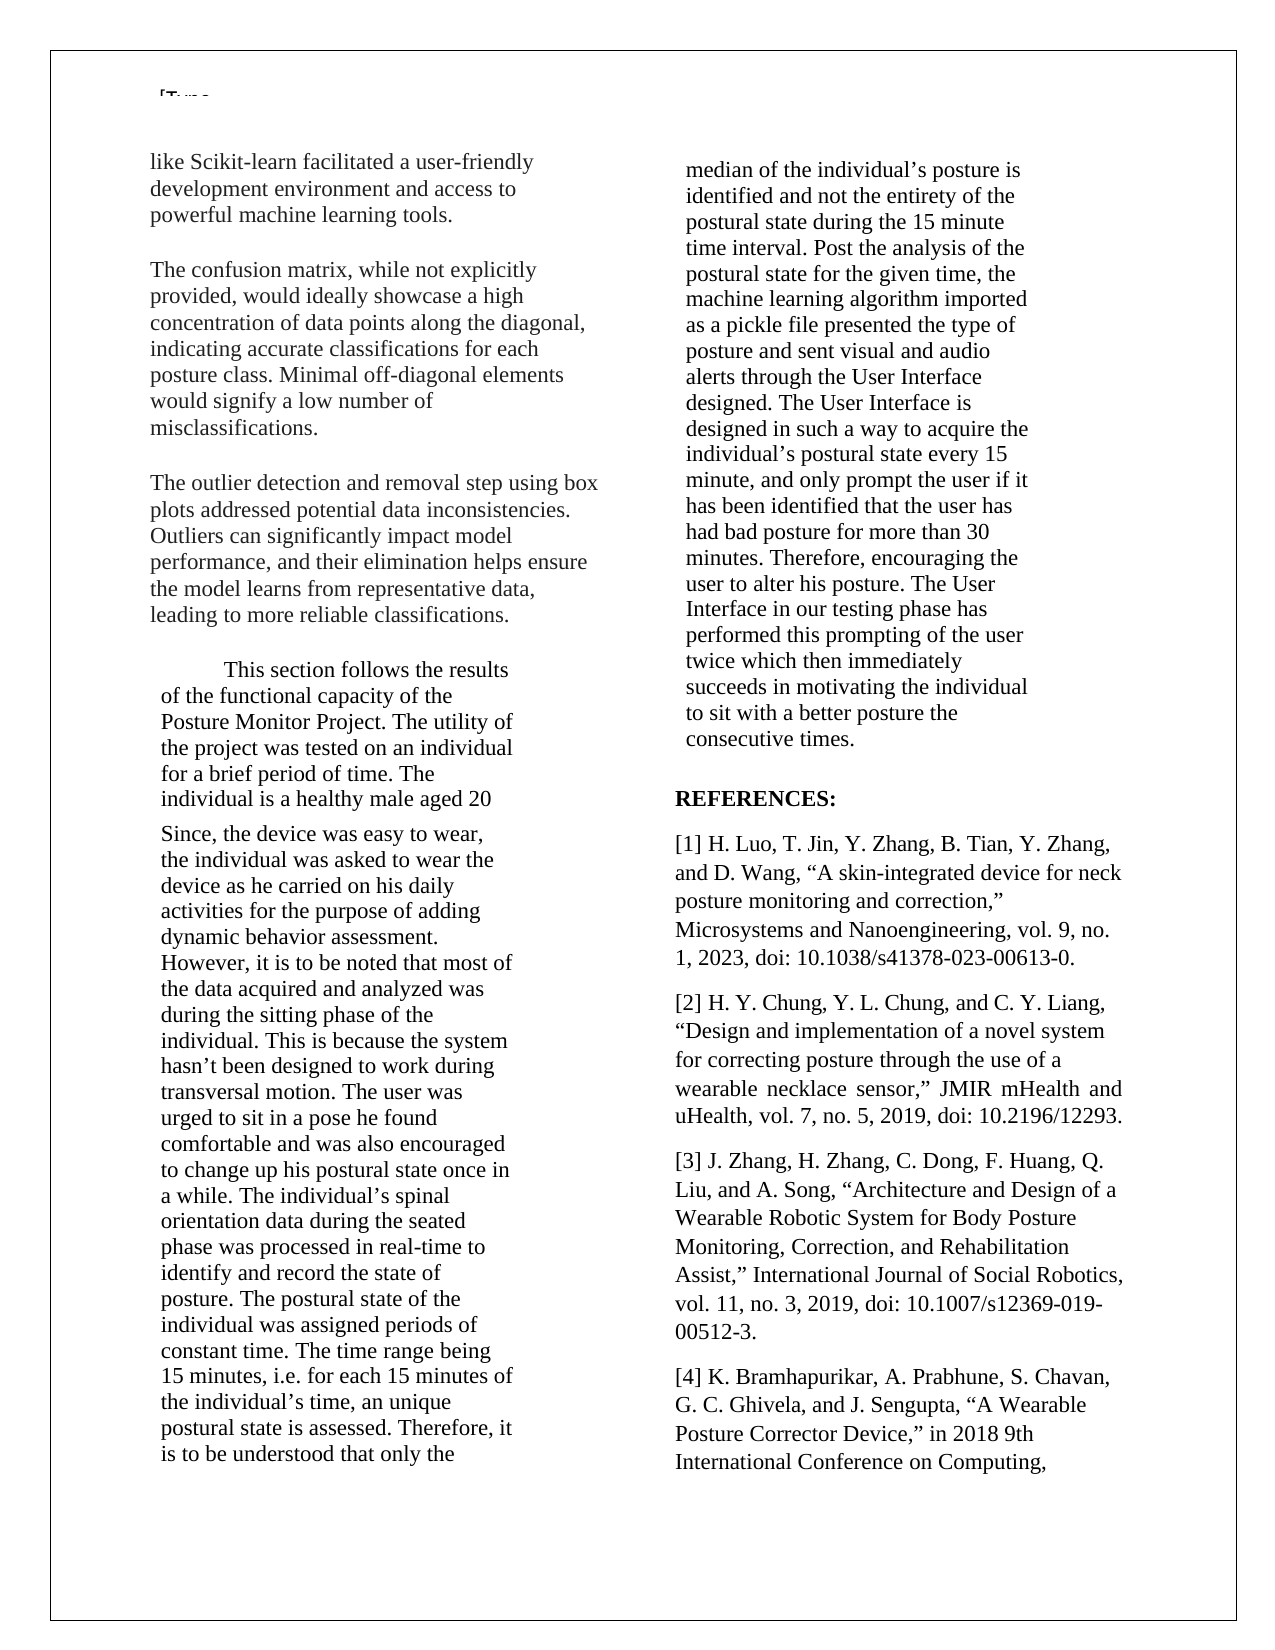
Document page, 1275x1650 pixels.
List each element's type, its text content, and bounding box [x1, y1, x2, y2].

text This section follows the results of the functional capacity of the Posture Monitor Project. The utility of the project was tested on an individual for a brief period of time. The individual is a healthy male aged 20 [161, 657, 515, 812]
list H. Y. Chung, Y. L. Chung, and C. Y. Liang, “Design and implementation of a novel system for correcting posture through the use of a [675, 989, 1106, 1072]
text Assist,” International Journal of Social Robotics, vol. 11, no. 3, 2019, doi: 10.1007/s12369-019- [675, 1261, 1126, 1316]
subtitle REFERENCES: [675, 785, 1236, 812]
text like Scikit-learn facilitated a user-friendly development environment and access to powerful machine learning tools. [150, 148, 536, 227]
text The outlier detection and removal step using box plots addressed potential data inconsistencies. [150, 469, 601, 522]
text G. C. Ghivela, and J. Sengupta, “A Wearable Posture Corrector Device,” in 2018 9th International Conference on Computing, [675, 1391, 1088, 1475]
list H. Luo, T. Jin, Y. Zhang, B. Tian, Y. Zhang, and D. Wang, “A skin-integrated device for neck posture monitoring and correction,” [675, 831, 1122, 914]
text Since, the device was easy to wear, the individual was asked to wear the device as he carried on his daily activities for the purpose of adding dynamic behavior assessment. [161, 821, 496, 950]
list K. Bramhapurikar, A. Prabhune, S. Chavan, [675, 1363, 1236, 1389]
text However, it is to be noted that most of the data acquired and analyzed was during the sitting phase of the individual. This is because the system hasn’t been designed to work during transversal motion. The user was urged to sit in a pose he found comfortable and was also encouraged to change up his postural state once in a while. The individual’s spinal orientation data during the seated phase was processed in real-time to identify and record the state of posture. The postural state of the individual was assigned periods of constant time. The time range being 15 minutes, i.e. for each 15 minutes of the individual’s time, an unique postural state is assessed. Therefore, it is to be understood that only the [161, 950, 514, 1466]
text Microsystems and Nanoengineering, vol. 9, no. 1, 2023, doi: 10.1038/s41378-023-00613-0. [675, 916, 1111, 971]
text The confusion matrix, while not explicitly provided, would ideally showcase a high concentration of data points along the diagonal, indicating accurate classifications for each posture class. Minimal off-diagonal elements would signify a low number of misclassifications. [150, 256, 588, 440]
text 00512-3. [675, 1318, 1236, 1344]
text wearable necklace sensor,” JMIR mHealth and uHealth, vol. 7, no. 5, 2019, doi: 10.2196/12293. [675, 1074, 1123, 1129]
text Outliers can significantly impact model performance, and their elimination helps ensure the model learns from representative data, leading to more reliable classifications. [150, 522, 590, 627]
list J. Zhang, H. Zhang, C. Dong, F. Huang, Q. Liu, and A. Song, “Architecture and Design of a Wearable Robotic System for Body Posture Monitoring, Correction, and Rehabilitation [675, 1148, 1118, 1259]
text median of the individual’s posture is identified and not the entirety of the postural state during the 15 minute time interval. Post the analysis of the postural state for the given time, the machine learning algorithm imported as a pickle file presented the type of posture and sent visual and audio alerts through the User Interface designed. The User Interface is designed in such a way to acquire the individual’s postural state every 15 minute, and only prompt the user if it has been identified that the user has had bad posture for more than 30 minutes. Therefore, encouraging the user to alter his posture. The User Interface in our testing phase has performed this prompting of the user twice which then immediately succeeds in motivating the individual to sit with a better posture the consecutive times. [686, 157, 1031, 751]
